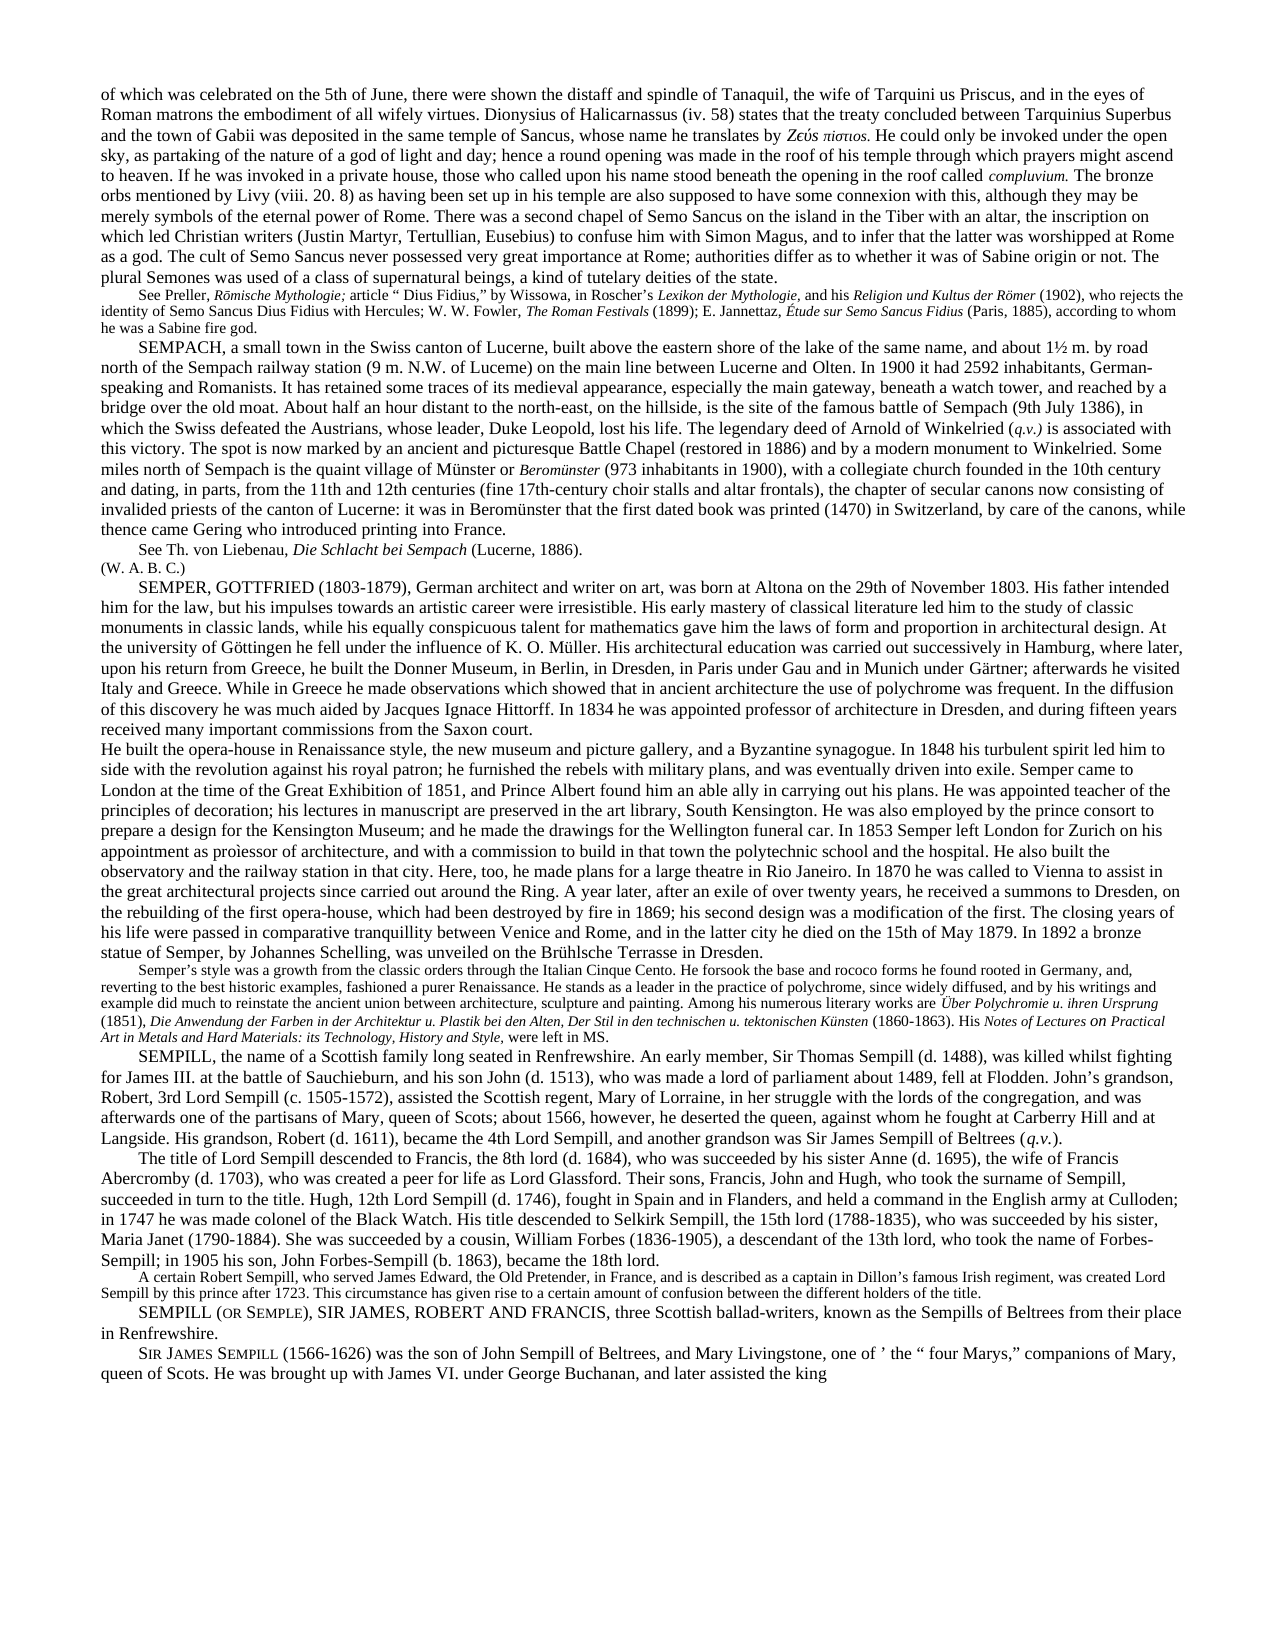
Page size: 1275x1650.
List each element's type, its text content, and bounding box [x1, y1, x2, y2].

text See Th. von Liebenau, Die Schlacht bei Sempach (Lucerne, 1886). [101, 539, 1188, 559]
text SEMPILL, the name of a Scottish family long seated in Renfrewshire. An early member, Sir Thomas Sempill (d. 1488), was killed whilst fighting for James III. at the battle of Sauchieburn, and his son John (d. 1513), who was made a lord of parliament about 1489, fell at Flodden. John’s grandson, Robert, 3rd Lord Sempill (c. 1505-1572), assisted the Scottish regent, Mary of Lorraine, in her struggle with the lords of the congregation, and was afterwards one of the partisans of Mary, queen of Scots; about 1566, however, he deserted the queen, against whom he fought at Carberry Hill and at Langside. His grandson, Robert (d. 1611), became the 4th Lord Sempill, and another grandson was Sir James Sempill of Beltrees (q.v.). [101, 1046, 1188, 1148]
text of which was celebrated on the 5th of June, there were shown the distaff and spindle of Tanaquil, the wife of Tarquini us Priscus, and in the eyes of Roman matrons the embodiment of all wifely virtues. Dionysius of Halicarnassus (iv. 58) states that the treaty concluded between Tarquinius Superbus and the town of Gabii was deposited in the same temple of Sancus, whose name he translates by Zϵύs πiστιos. He could only be invoked under the open sky, as partaking of the nature of a god of light and day; hence a round opening was made in the roof of his temple through which prayers might ascend to heaven. If he was invoked in a private house, those who called upon his name stood beneath the opening in the roof called compluvium. The bronze orbs mentioned by Livy (viii. 20. 8) as having been set up in his temple are also supposed to have some connexion with this, although they may be merely symbols of the eternal power of Rome. There was a second chapel of Semo Sancus on the island in the Tiber with an altar, the inscription on which led Christian writers (Justin Martyr, Tertullian, Eusebius) to confuse him with Simon Magus, and to infer that the latter was worshipped at Rome as a god. The cult of Semo Sancus never possessed very great importance at Rome; authorities differ as to whether it was of Sabine origin or not. The plural Semones was used of a class of supernatural beings, a kind of tutelary deities of the state. [101, 84, 1188, 287]
text He built the opera-house in Renaissance style, the new museum and picture gallery, and a Byzantine synagogue. In 1848 his turbulent spirit led him to side with the revolution against his royal patron; he furnished the rebels with military plans, and was eventually driven into exile. Semper came to London at the time of the Great Exhibition of 1851, and Prince Albert found him an able ally in carrying out his plans. He was appointed teacher of the principles of decoration; his lectures in manuscript are preserved in the art library, South Kensington. He was also employed by the prince consort to prepare a design for the Kensington Museum; and he made the drawings for the Wellington funeral car. In 1853 Semper left London for Zurich on his appointment as proìessor of architecture, and with a commission to build in that town the polytechnic school and the hospital. He also built the observatory and the railway station in that city. Here, too, he made plans for a large theatre in Rio Janeiro. In 1870 he was called to Vienna to assist in the great architectural projects since carried out around the Ring. A year later, after an exile of over twenty years, he received a summons to Dresden, on the rebuilding of the first opera-house, which had been destroyed by fire in 1869; his second design was a modification of the first. The closing years of his life were passed in comparative tranquillity between Venice and Rome, and in the latter city he died on the 15th of May 1879. In 1892 a bronze statue of Semper, by Johannes Schelling, was unveiled on the Brühlsche Terrasse in Dresden. [101, 739, 1188, 962]
text (W. A. B. C.) [101, 560, 1188, 576]
text SEMPILL (or Semple), SIR JAMES, ROBERT AND FRANCIS, three Scottish ballad-writers, known as the Sempills of Beltrees from their place in Renfrewshire. [101, 1302, 1188, 1343]
text See Preller, Rōmische Mythologie; article “ Dius Fidius,” by Wissowa, in Roscher’s Lexikon der Mythologie, and his Religion und Kultus der Römer (1902), who rejects the identity of Semo Sancus Dius Fidius with Hercules; W. W. Fowler, The Roman Festivals (1899); E. Jannettaz, Étude sur Semo Sancus Fidius (Paris, 1885), according to whom he was a Sabine fire god. [101, 287, 1188, 336]
text Semper’s style was a growth from the classic orders through the Italian Cinque Cento. He forsook the base and rococo forms he found rooted in Germany, and, reverting to the best historic examples, fashioned a purer Renaissance. He stands as a leader in the practice of polychrome, since widely diffused, and by his writings and example did much to reinstate the ancient union between architecture, sculpture and painting. Among his numerous literary works are Über Polychromie u. ihren Ursprung (1851), Die Anwendung der Farben in der Architektur u. Plastik bei den Alten, Der Stil in den technischen u. tektonischen Künsten (1860-1863). His Notes of Lectures on Practical Art in Metals and Hard Materials: its Technology, History and Style, were left in MS. [101, 962, 1188, 1046]
text A certain Robert Sempill, who served James Edward, the Old Pretender, in France, and is described as a captain in Dillon’s famous Irish regiment, was created Lord Sempill by this prince after 1723. This circumstance has given rise to a certain amount of confusion between the different holders of the title. [101, 1270, 1188, 1302]
text SEMPER, GOTTFRIED (1803-1879), German architect and writer on art, was born at Altona on the 29th of November 1803. His father intended him for the law, but his impulses towards an artistic career were irresistible. His early mastery of classical literature led him to the study of classic monuments in classic lands, while his equally conspicuous talent for mathematics gave him the laws of form and proportion in architectural design. At the university of Göttingen he fell under the influence of K. O. Müller. His architectural education was carried out successively in Hamburg, where later, upon his return from Greece, he built the Donner Museum, in Berlin, in Dresden, in Paris under Gau and in Munich under Gärtner; afterwards he visited Italy and Greece. While in Greece he made observations which showed that in ancient architecture the use of polychrome was frequent. In the diffusion of this discovery he was much aided by Jacques Ignace Hittorff. In 1834 he was appointed professor of architecture in Dresden, and during fifteen years received many important commissions from the Saxon court. [101, 576, 1188, 739]
text Sir James Sempill (1566-1626) was the son of John Sempill of Beltrees, and Mary Livingstone, one of ’ the “ four Marys,” companions of Mary, queen of Scots. He was brought up with James VI. under George Buchanan, and later assisted the king [101, 1343, 1188, 1383]
text SEMPACH, a small town in the Swiss canton of Lucerne, built above the eastern shore of the lake of the same name, and about 1½ m. by road north of the Sempach railway station (9 m. N.W. of Luceme) on the main line between Lucerne and Olten. In 1900 it had 2592 inhabitants, German-speaking and Romanists. It has retained some traces of its medieval appearance, especially the main gateway, beneath a watch tower, and reached by a bridge over the old moat. About half an hour distant to the north-east, on the hillside, is the site of the famous battle of Sempach (9th July 1386), in which the Swiss defeated the Austrians, whose leader, Duke Leopold, lost his life. The legendary deed of Arnold of Winkelried (q.v.) is associated with this victory. The spot is now marked by an ancient and picturesque Battle Chapel (restored in 1886) and by a modern monument to Winkelried. Some miles north of Sempach is the quaint village of Münster or Beromünster (973 inhabitants in 1900), with a collegiate church founded in the 10th century and dating, in parts, from the 11th and 12th centuries (fine 17th-century choir stalls and altar frontals), the chapter of secular canons now consisting of invalided priests of the canton of Lucerne: it was in Beromünster that the first dated book was printed (1470) in Switzerland, by care of the canons, while thence came Gering who introduced printing into France. [101, 336, 1188, 539]
text The title of Lord Sempill descended to Francis, the 8th lord (d. 1684), who was succeeded by his sister Anne (d. 1695), the wife of Francis Abercromby (d. 1703), who was created a peer for life as Lord Glassford. Their sons, Francis, John and Hugh, who took the surname of Sempill, succeeded in turn to the title. Hugh, 12th Lord Sempill (d. 1746), fought in Spain and in Flanders, and held a command in the English army at Culloden; in 1747 he was made colonel of the Black Watch. His title descended to Selkirk Sempill, the 15th lord (1788-1835), who was succeeded by his sister, Maria Janet (1790-1884). She was succeeded by a cousin, William Forbes (1836-1905), a descendant of the 13th lord, who took the name of Forbes-Sempill; in 1905 his son, John Forbes-Sempill (b. 1863), became the 18th lord. [101, 1148, 1188, 1270]
